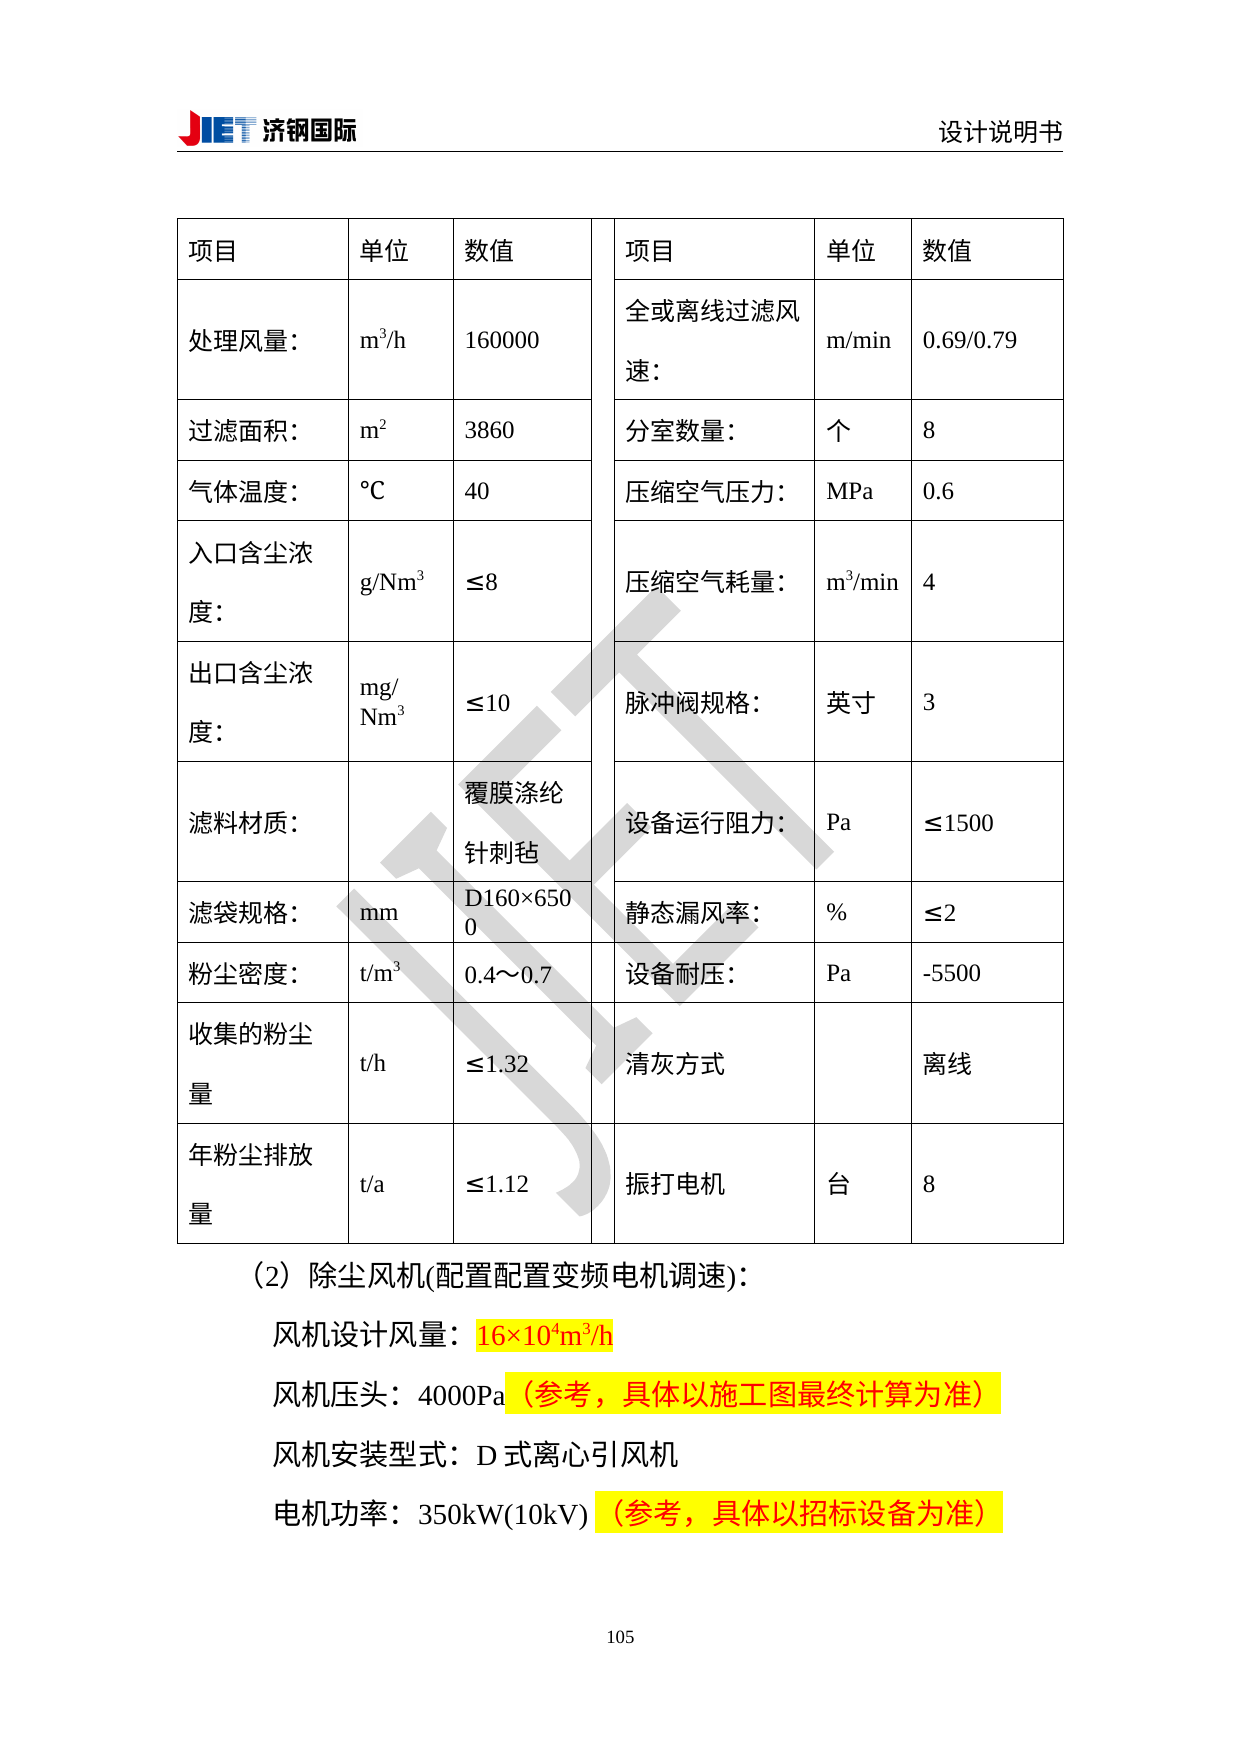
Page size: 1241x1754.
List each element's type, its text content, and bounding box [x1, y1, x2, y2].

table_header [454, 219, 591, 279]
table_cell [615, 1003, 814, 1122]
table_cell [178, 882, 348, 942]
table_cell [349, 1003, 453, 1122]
text 电机功率：350kW(10kV) （参考，具体以招标设备为准） [177, 1482, 1063, 1542]
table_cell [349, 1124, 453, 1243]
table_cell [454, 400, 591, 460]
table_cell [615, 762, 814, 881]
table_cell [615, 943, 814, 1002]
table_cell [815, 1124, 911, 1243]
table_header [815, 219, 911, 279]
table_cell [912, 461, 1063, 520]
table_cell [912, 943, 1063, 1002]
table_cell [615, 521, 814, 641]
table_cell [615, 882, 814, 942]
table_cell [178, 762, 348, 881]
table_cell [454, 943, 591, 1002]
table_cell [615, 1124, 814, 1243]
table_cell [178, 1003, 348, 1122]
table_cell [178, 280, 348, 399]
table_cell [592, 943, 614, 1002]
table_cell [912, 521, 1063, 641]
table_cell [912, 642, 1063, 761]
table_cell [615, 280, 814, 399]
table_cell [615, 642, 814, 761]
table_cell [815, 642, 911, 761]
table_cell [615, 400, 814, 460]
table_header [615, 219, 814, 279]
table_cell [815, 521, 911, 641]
text 风机压头：4000Pa（参考，具体以施工图最终计算为准） [177, 1363, 1063, 1422]
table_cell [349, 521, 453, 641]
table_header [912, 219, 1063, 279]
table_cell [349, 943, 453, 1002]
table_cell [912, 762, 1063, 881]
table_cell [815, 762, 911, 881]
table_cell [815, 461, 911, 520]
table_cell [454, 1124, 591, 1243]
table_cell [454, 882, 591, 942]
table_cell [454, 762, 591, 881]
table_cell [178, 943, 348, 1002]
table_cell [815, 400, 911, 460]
text （2）除尘风机(配置配置变频电机调速)： [177, 1244, 1063, 1303]
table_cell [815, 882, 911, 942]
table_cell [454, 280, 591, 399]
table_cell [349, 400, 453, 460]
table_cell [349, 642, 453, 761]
picture [177, 109, 363, 147]
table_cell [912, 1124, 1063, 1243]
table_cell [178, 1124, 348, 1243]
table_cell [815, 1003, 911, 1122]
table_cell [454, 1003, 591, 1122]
text 风机安装型式：D式离心引风机 [177, 1422, 1063, 1482]
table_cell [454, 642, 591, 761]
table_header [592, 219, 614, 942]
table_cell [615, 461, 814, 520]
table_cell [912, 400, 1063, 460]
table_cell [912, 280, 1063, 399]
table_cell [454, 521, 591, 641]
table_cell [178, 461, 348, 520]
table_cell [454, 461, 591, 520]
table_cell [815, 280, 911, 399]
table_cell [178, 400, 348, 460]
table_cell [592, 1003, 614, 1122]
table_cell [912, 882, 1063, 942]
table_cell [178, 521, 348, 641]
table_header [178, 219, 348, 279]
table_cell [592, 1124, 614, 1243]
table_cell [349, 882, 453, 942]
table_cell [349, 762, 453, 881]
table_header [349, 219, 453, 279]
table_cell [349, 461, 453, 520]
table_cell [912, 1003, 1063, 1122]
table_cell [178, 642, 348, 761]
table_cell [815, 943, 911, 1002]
text 风机设计风量：16×104m3/h [177, 1303, 1063, 1363]
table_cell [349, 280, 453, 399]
